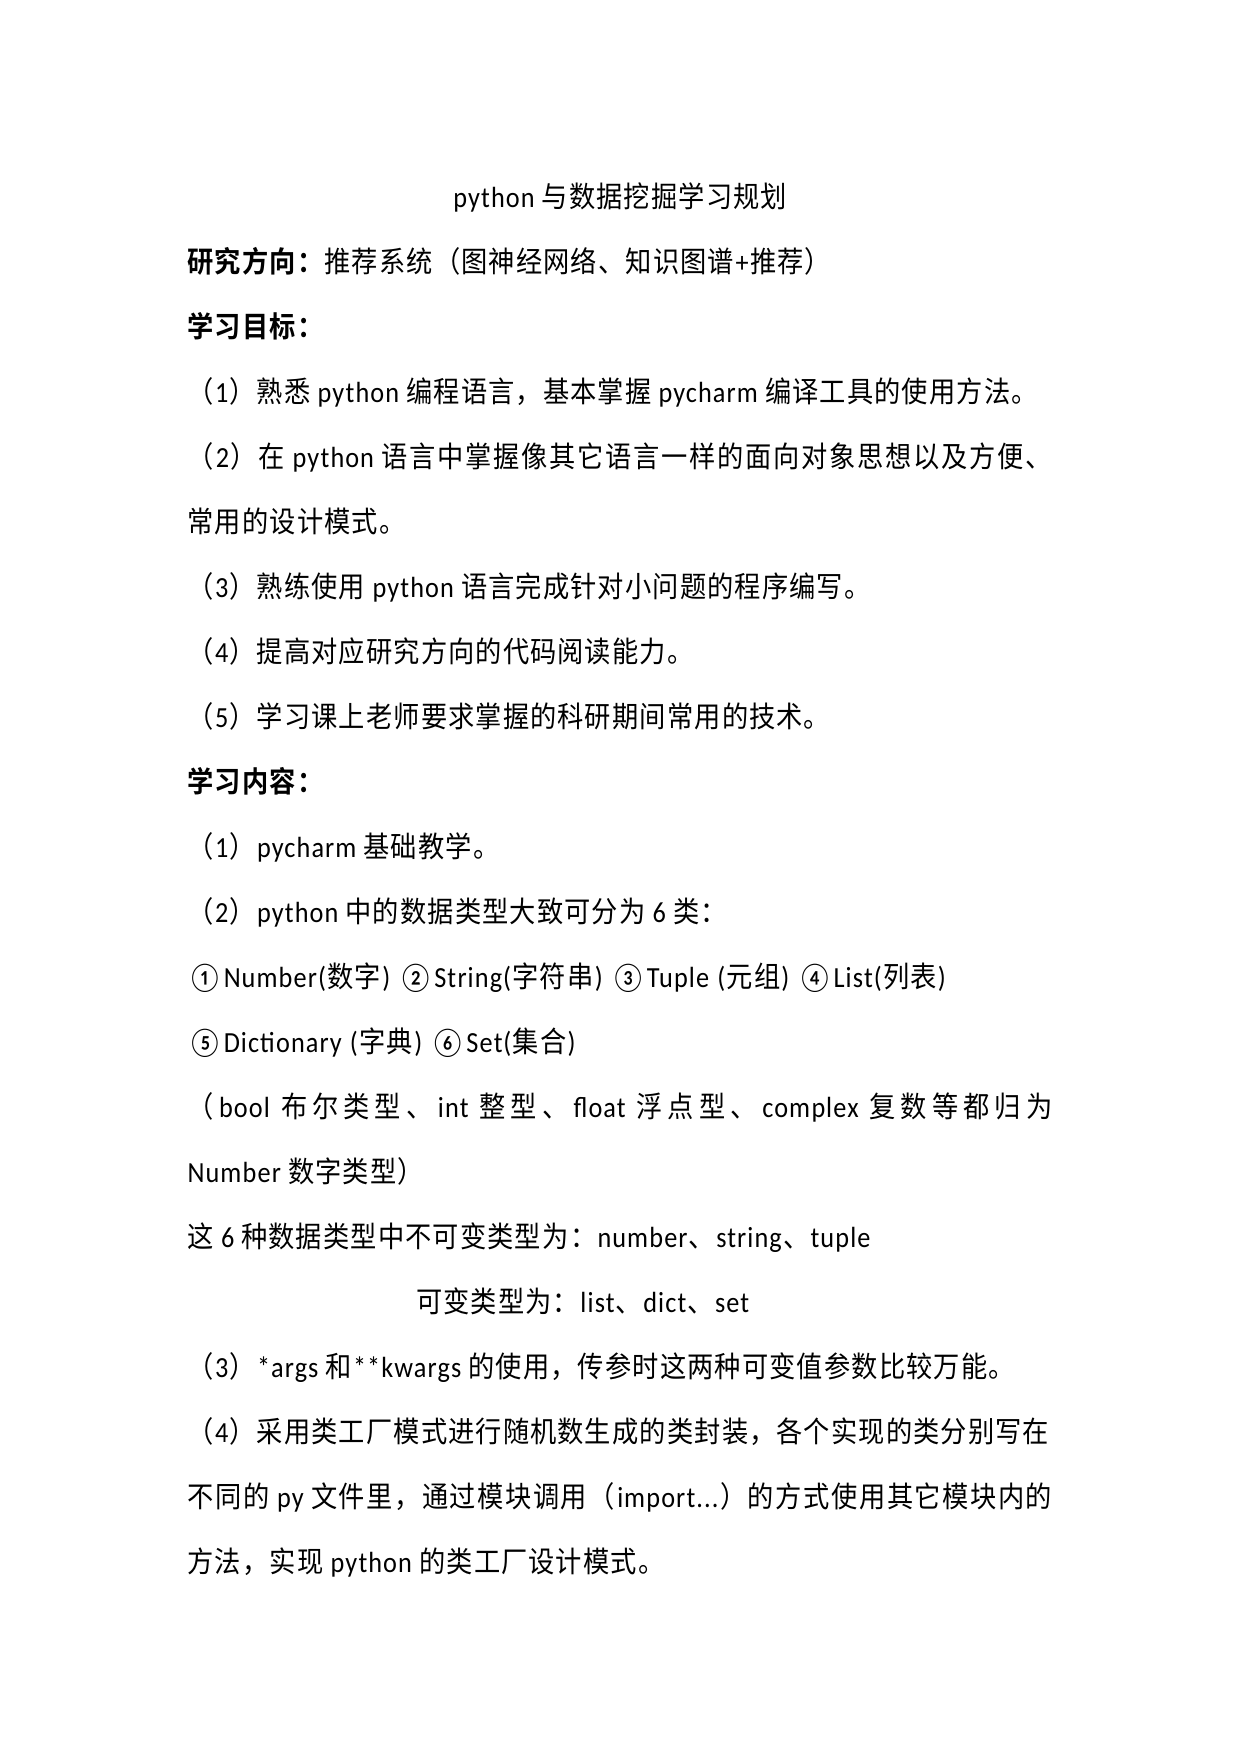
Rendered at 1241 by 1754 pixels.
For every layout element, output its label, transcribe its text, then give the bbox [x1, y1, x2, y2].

text （3）熟练使用python语言完成针对小问题的程序编写。 [187, 552, 1053, 617]
text ①Number(数字) ②String(字符串) ③Tuple (元组) ④List(列表) [187, 942, 1053, 1007]
text （3）*args和**kwargs的使用，传参时这两种可变值参数比较万能。 [187, 1332, 1053, 1397]
text （2）python中的数据类型大致可分为6类： [187, 877, 1053, 942]
text （bool布尔类型、int整型、float浮点型、complex复数等都归为Number数字类型） 这6种数据类型中不可变类型为：number、string、tuple [187, 1072, 1053, 1267]
text （5）学习课上老师要求掌握的科研期间常用的技术。 [187, 682, 1053, 747]
text （1）熟悉python编程语言，基本掌握pycharm编译工具的使用方法。 [187, 357, 1053, 422]
text （4）采用类工厂模式进行随机数生成的类封装，各个实现的类分别写在不同的py文件里，通过模块调用（import...）的方式使用其它模块内的方法，实现python的类工厂设计模式。 [187, 1397, 1053, 1592]
text （2）在python语言中掌握像其它语言一样的面向对象思想以及方便、常用的设计模式。 [187, 422, 1053, 552]
text （1）pycharm基础教学。 [187, 812, 1053, 877]
text 学习目标： [187, 292, 1053, 357]
text python与数据挖掘学习规划 [187, 162, 1053, 227]
text 学习内容： [187, 747, 1053, 812]
text ⑤Dictionary (字典) ⑥Set(集合) [187, 1007, 1053, 1072]
text （4）提高对应研究方向的代码阅读能力。 [187, 617, 1053, 682]
text 研究方向：推荐系统（图神经网络、知识图谱+推荐） [187, 227, 1053, 292]
text 可变类型为：list、dict、set [187, 1267, 1053, 1332]
